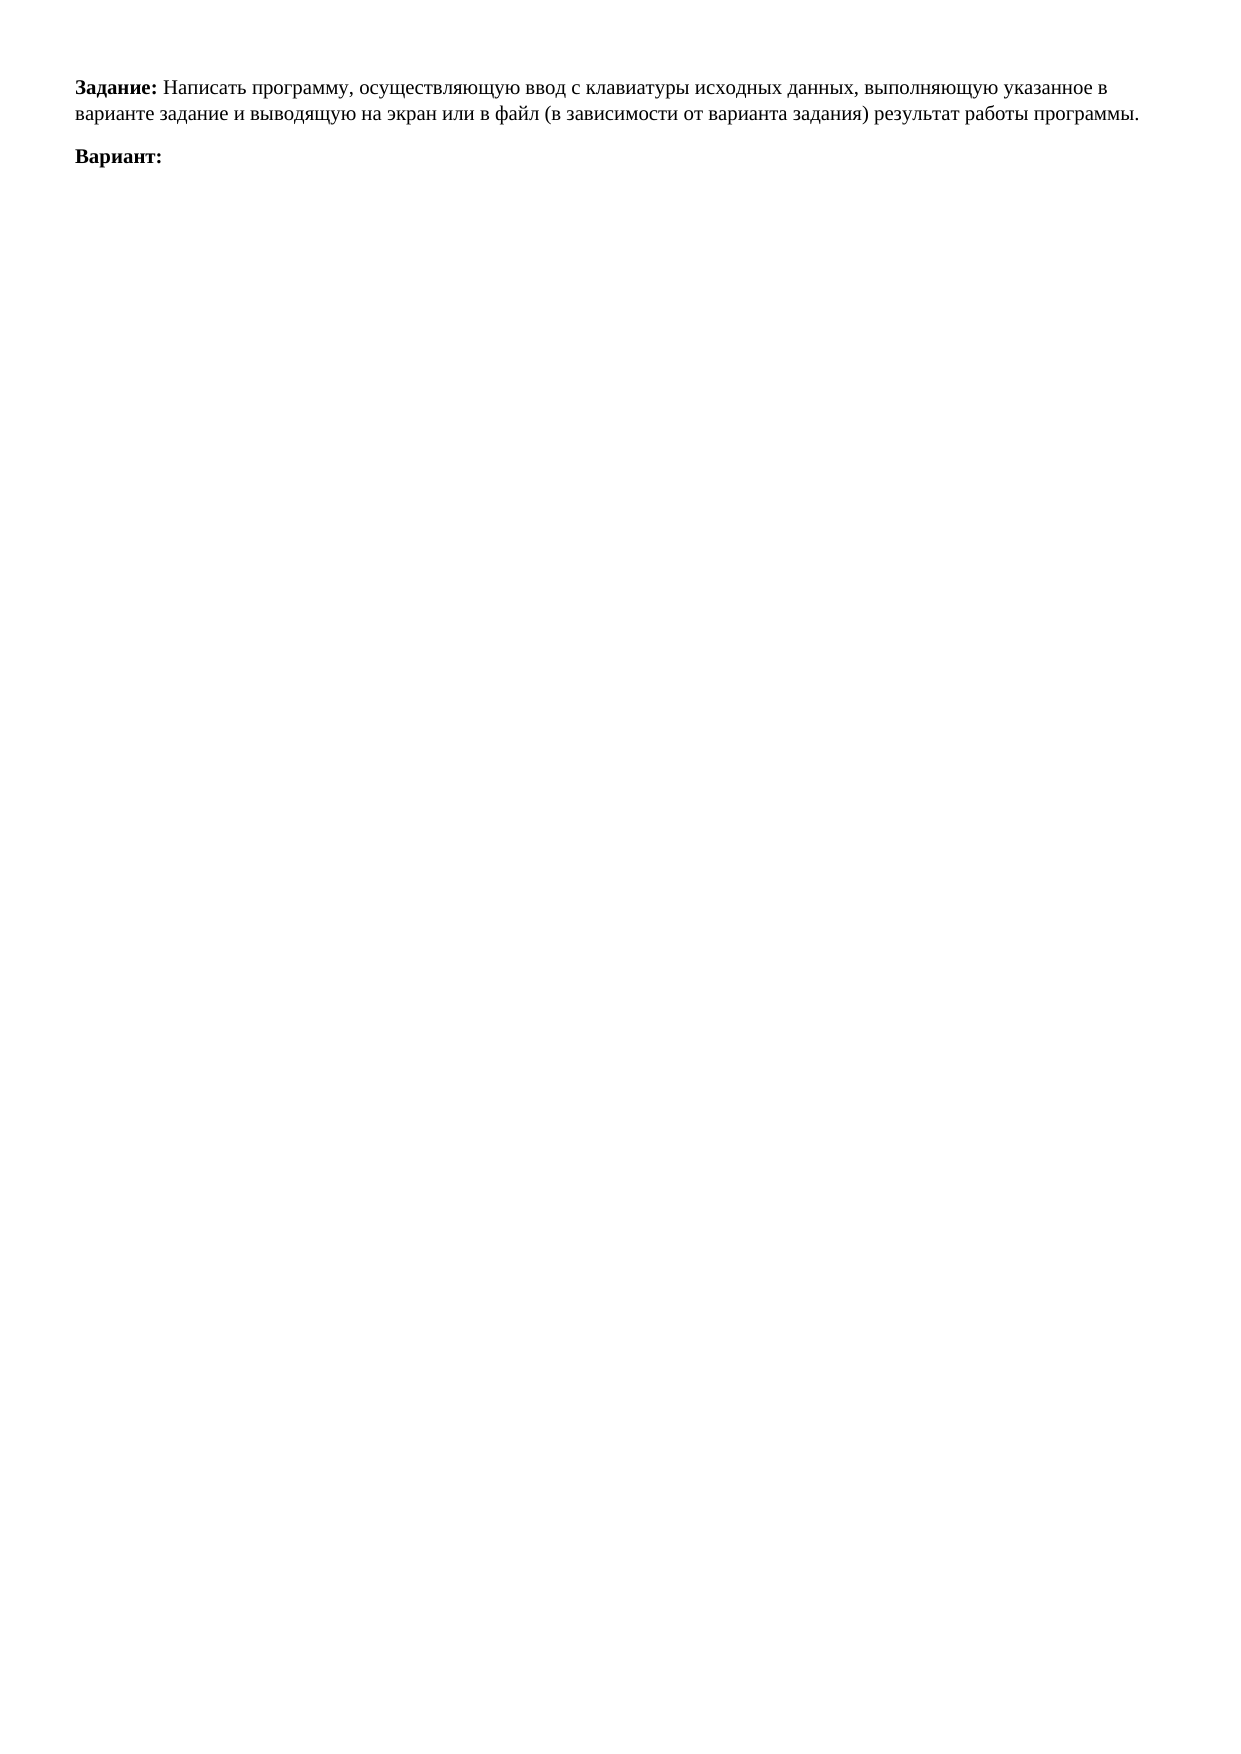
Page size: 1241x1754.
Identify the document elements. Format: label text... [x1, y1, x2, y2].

text Вариант: [75, 143, 1165, 168]
text Задание: Написать программу, осуществляющую ввод с клавиатуры исходных данных, выполняющую указанное в варианте задание и выводящую на экран или в файл (в зависимости от варианта задания) результат работы программы. [75, 75, 1165, 125]
